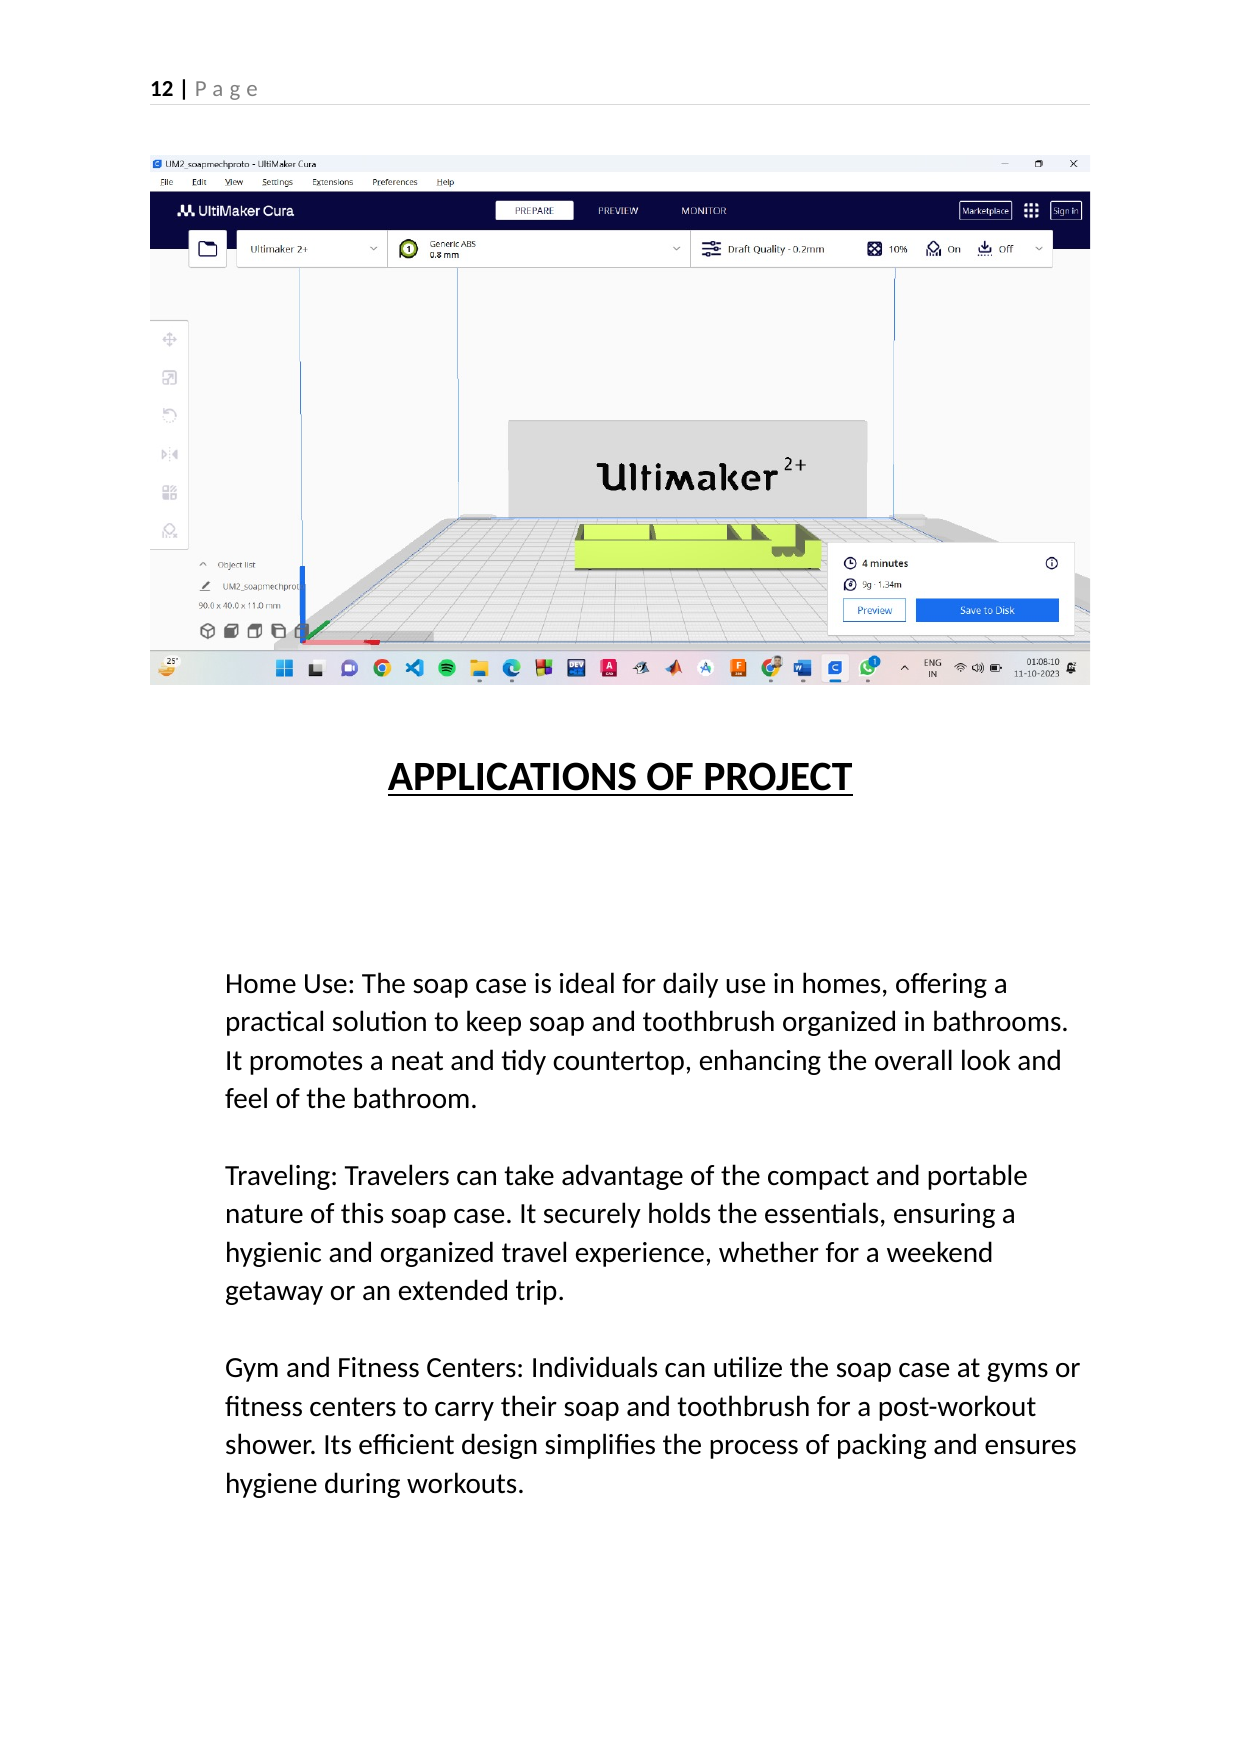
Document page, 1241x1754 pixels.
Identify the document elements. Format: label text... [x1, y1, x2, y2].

list Home Use: The soap case is ideal for daily use in homes, offering a practical solution to keep soap and toothbrush organized in bathrooms. It promotes a neat and tidy countertop, enhancing the overall look and feel of the bathroom. [225, 965, 1090, 1116]
picture [150, 155, 1091, 685]
text APPLICATIONS OF PROJECT [150, 750, 1090, 801]
list Gym and Fitness Centers: Individuals can utilize the soap case at gyms or fitness centers to carry their soap and toothbrush for a post-workout shower. Its efficient design simplifies the process of packing and ensures hygiene during workouts. [225, 1349, 1090, 1500]
list Traveling: Travelers can take advantage of the compact and portable nature of this soap case. It securely holds the essentials, ensuring a hygienic and organized travel experience, whether for a weekend getaway or an extended trip. [225, 1157, 1090, 1308]
